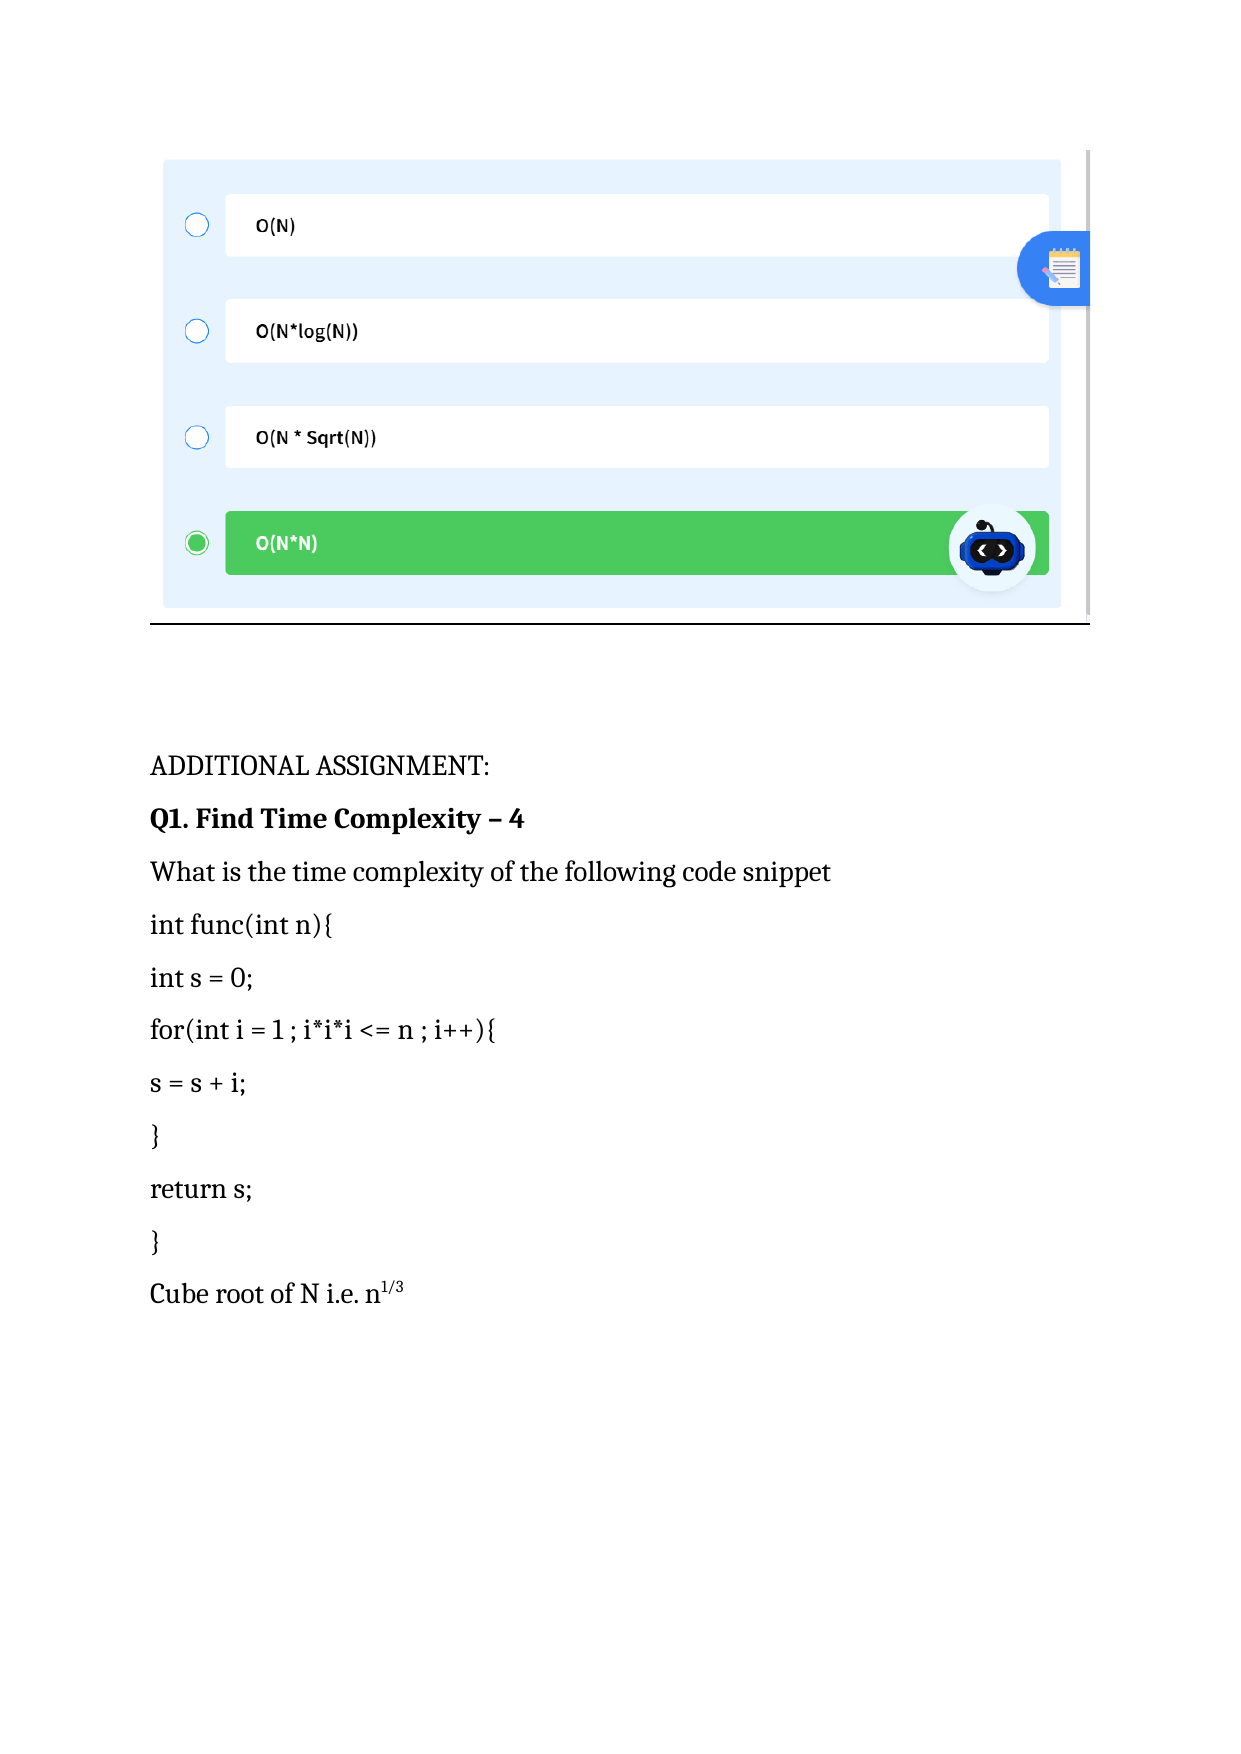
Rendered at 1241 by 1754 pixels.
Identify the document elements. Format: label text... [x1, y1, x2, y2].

text s = s + i; [150, 1066, 1090, 1100]
text } [150, 1119, 1090, 1153]
text Cube root of N i.e. n1/3 [150, 1278, 1090, 1311]
text int func(int n){ [150, 908, 1090, 941]
text for(int i = 1 ; i*i*i <= n ; i++){ [150, 1013, 1090, 1047]
text Q1. Find Time Complexity – 4 [150, 802, 1090, 836]
text What is the time complexity of the following code snippet [150, 855, 1090, 889]
text return s; [150, 1172, 1090, 1206]
text ADDITIONAL ASSIGNMENT: [150, 749, 1090, 783]
text } [150, 1225, 1090, 1258]
picture [150, 150, 1091, 622]
text int s = 0; [150, 961, 1090, 994]
